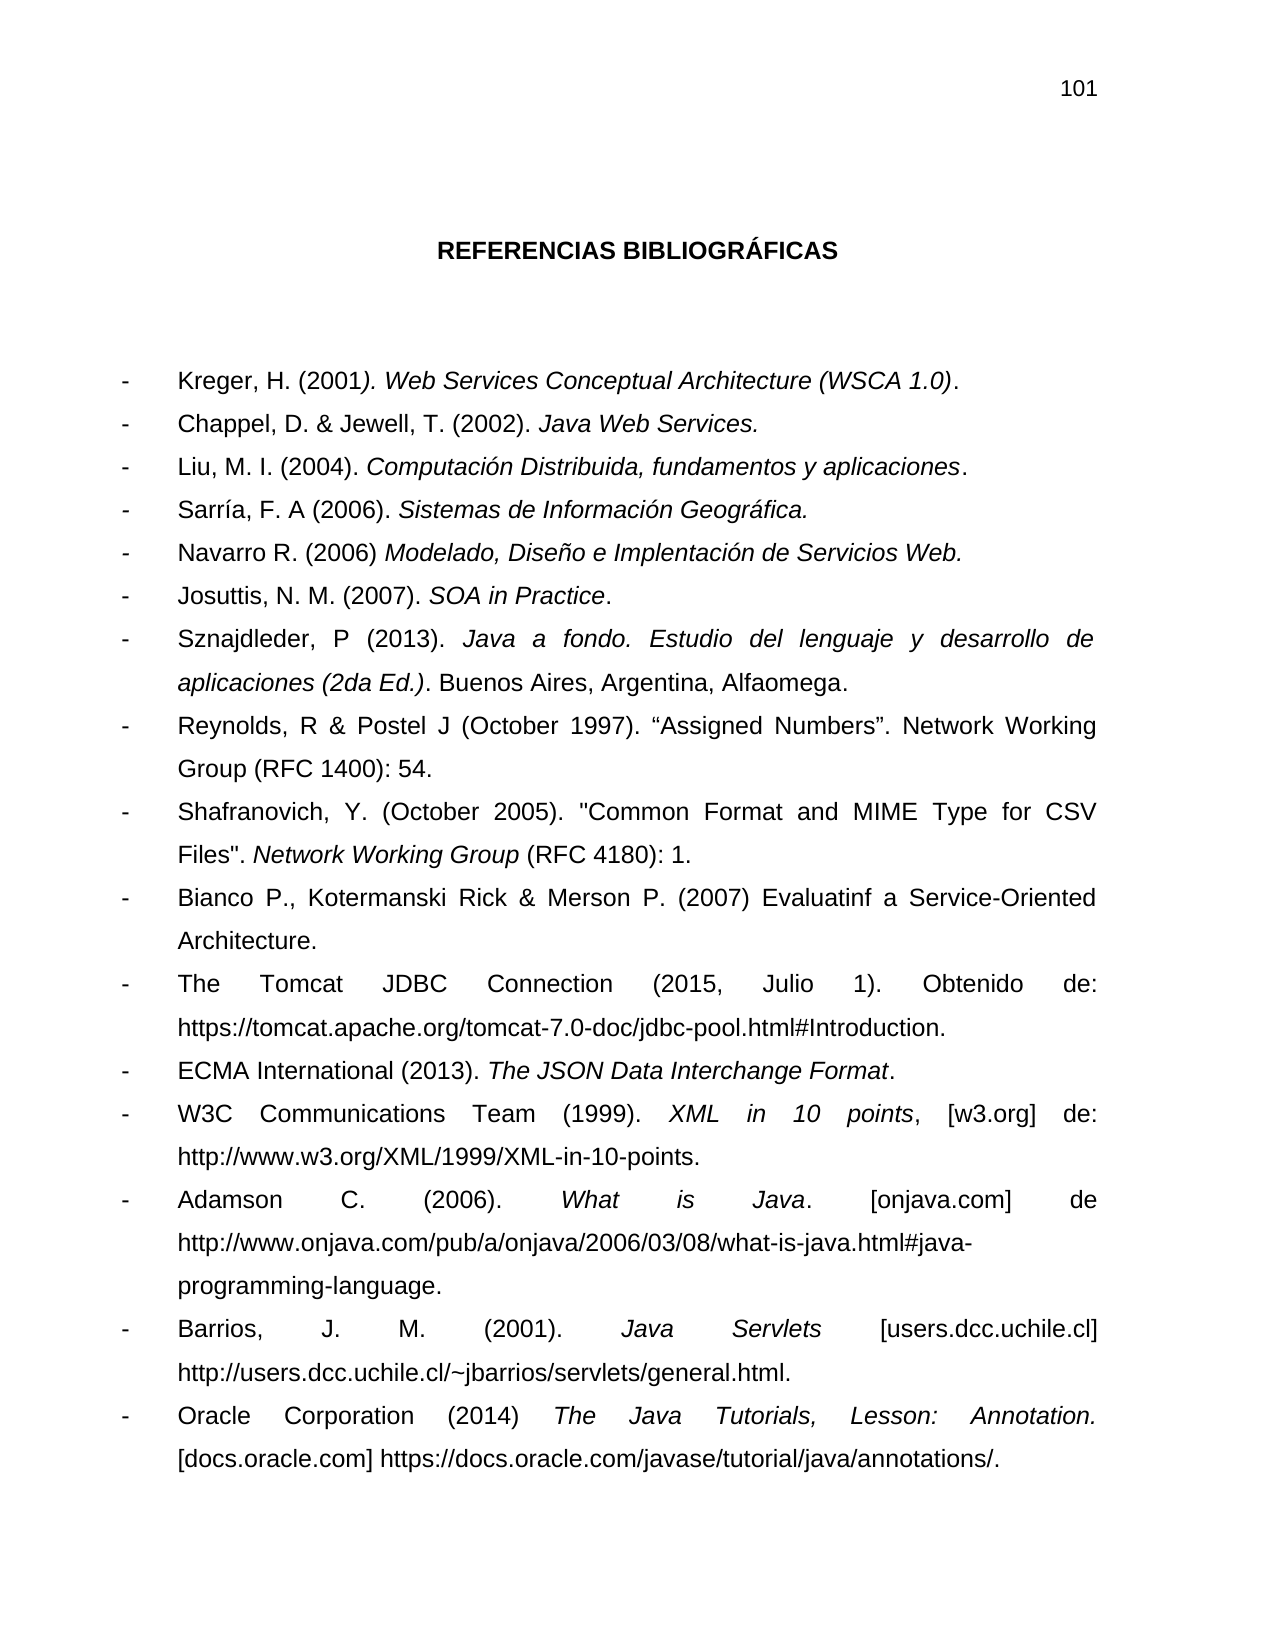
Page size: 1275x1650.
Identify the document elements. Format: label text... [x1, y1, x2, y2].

list Kreger, H. (2001). Web Services Conceptual Architecture (WSCA 1.0). [121, 366, 1098, 394]
list Liu, M. I. (2004). Computación Distribuida, fundamentos y aplicaciones. [121, 452, 1098, 481]
list Oracle Corporation (2014) The Java Tutorials, Lesson: Annotation. [docs.oracle.com] https://docs.oracle.com/javase/tutorial/java/annotations/. [121, 1401, 1098, 1472]
list Barrios, J. M. (2001). Java Servlets [users.dcc.uchile.cl] http://users.dcc.uchile.cl/~jbarrios/servlets/general.html. [121, 1314, 1098, 1386]
list Sarría, F. A (2006). Sistemas de Información Geográfica. [121, 495, 1098, 524]
list W3C Communications Team (1999). XML in 10 points, [w3.org] de: http://www.w3.org/XML/1999/XML-in-10-points. [121, 1099, 1098, 1171]
list ECMA International (2013). The JSON Data Interchange Format. [121, 1056, 1098, 1084]
list Navarro R. (2006) Modelado, Diseño e Implentación de Servicios Web. [121, 538, 1098, 567]
list Adamson C. (2006). What is Java. [onjava.com] de http://www.onjava.com/pub/a/onjava/2006/03/08/what-is-java.html#java-programming-language. [121, 1185, 1098, 1300]
list Chappel, D. & Jewell, T. (2002). Java Web Services. [121, 409, 1098, 437]
list Josuttis, N. M. (2007). SOA in Practice. [121, 581, 1098, 610]
list The Tomcat JDBC Connection (2015, Julio 1). Obtenido de: https://tomcat.apache.org/tomcat-7.0-doc/jdbc-pool.html#Introduction. [121, 969, 1098, 1041]
list Sznajdleder, P (2013). Java a fondo. Estudio del lenguaje y desarrollo de aplicaciones (2da Ed.). Buenos Aires, Argentina, Alfaomega. [121, 624, 1098, 696]
subtitle REFERENCIAS BIBLIOGRÁFICAS [177, 236, 1098, 265]
list Reynolds, R & Postel J (October 1997). “Assigned Numbers”. Network Working Group (RFC 1400): 54. [121, 711, 1098, 782]
list Shafranovich, Y. (October 2005). "Common Format and MIME Type for CSV Files". Network Working Group (RFC 4180): 1. [121, 797, 1098, 869]
list Bianco P., Kotermanski Rick & Merson P. (2007) Evaluatinf a Service-Oriented Architecture. [121, 883, 1098, 955]
